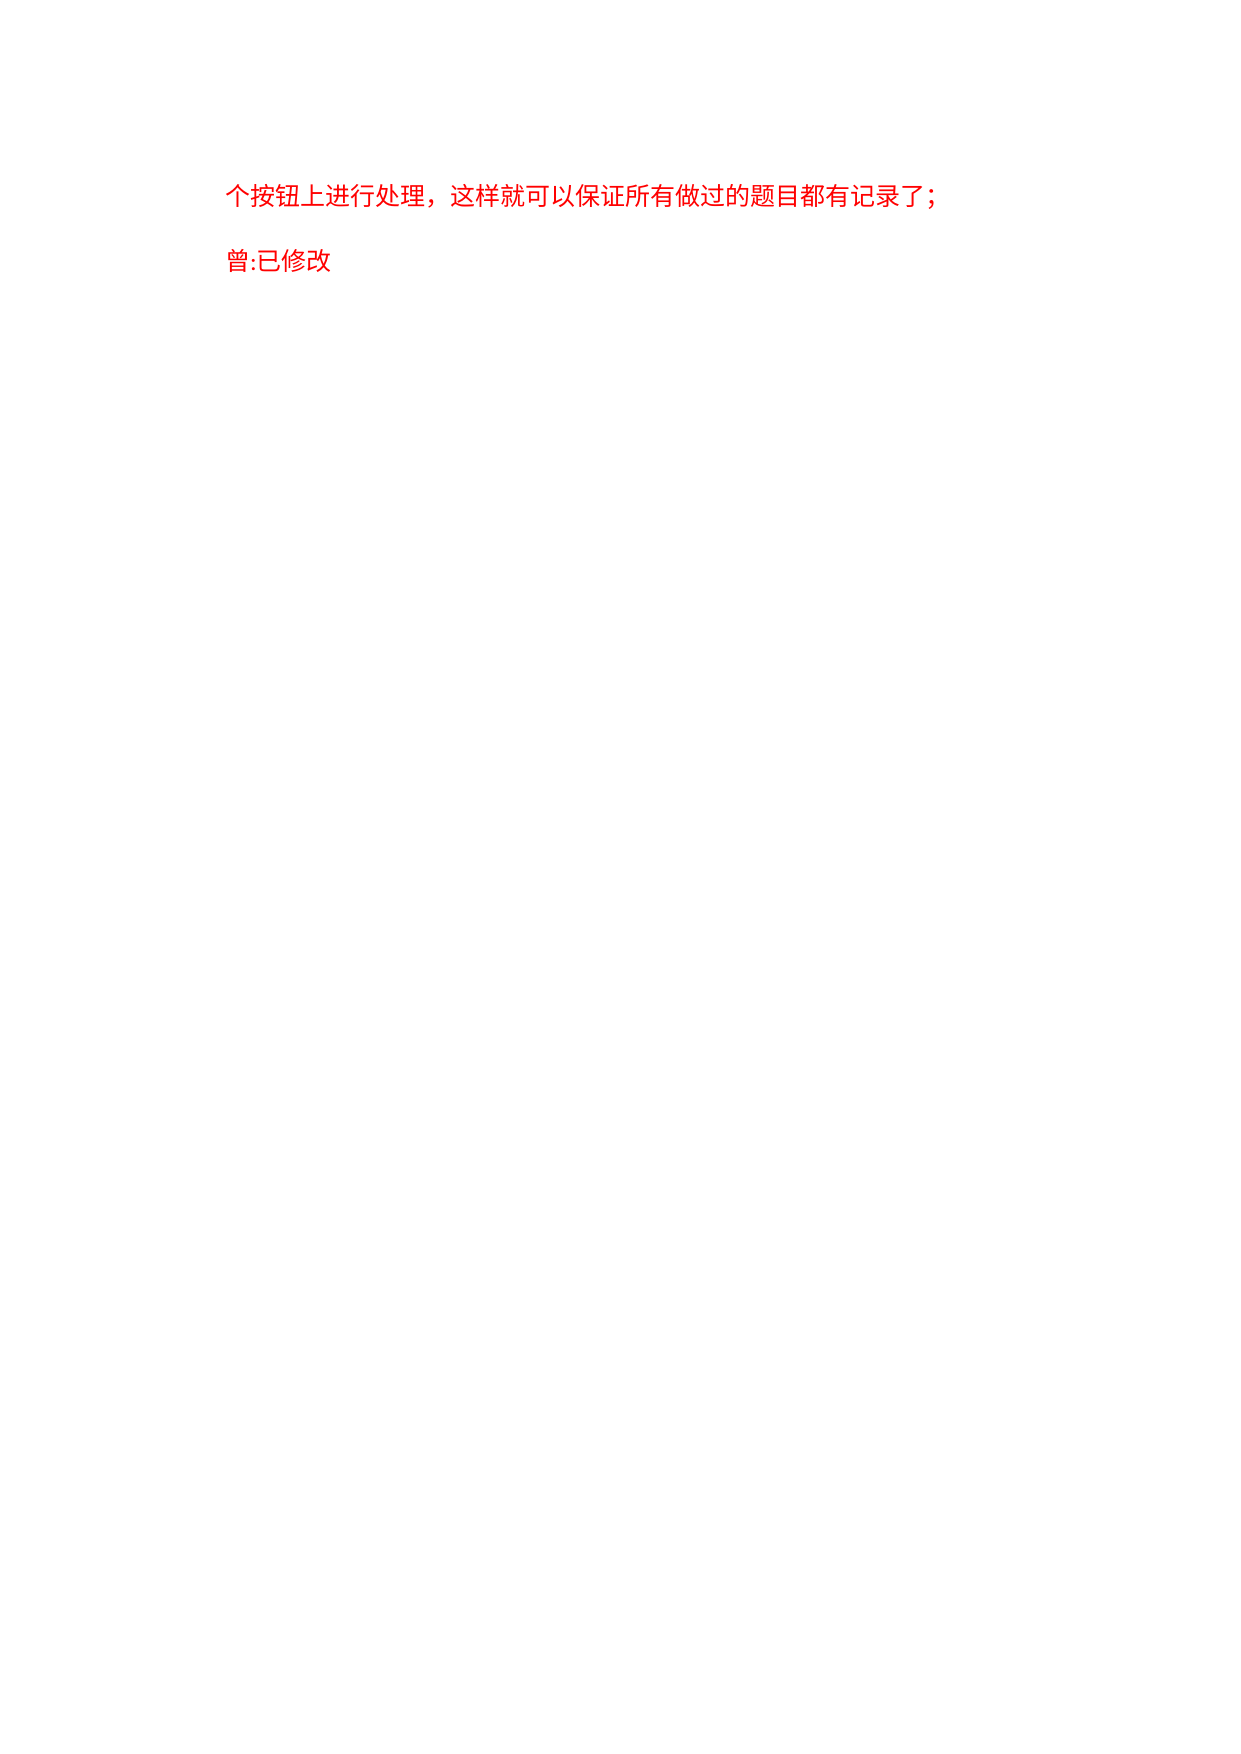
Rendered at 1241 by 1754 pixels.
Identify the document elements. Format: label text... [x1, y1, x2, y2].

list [225, 162, 1053, 227]
list 曾:已修改 [225, 227, 1053, 292]
